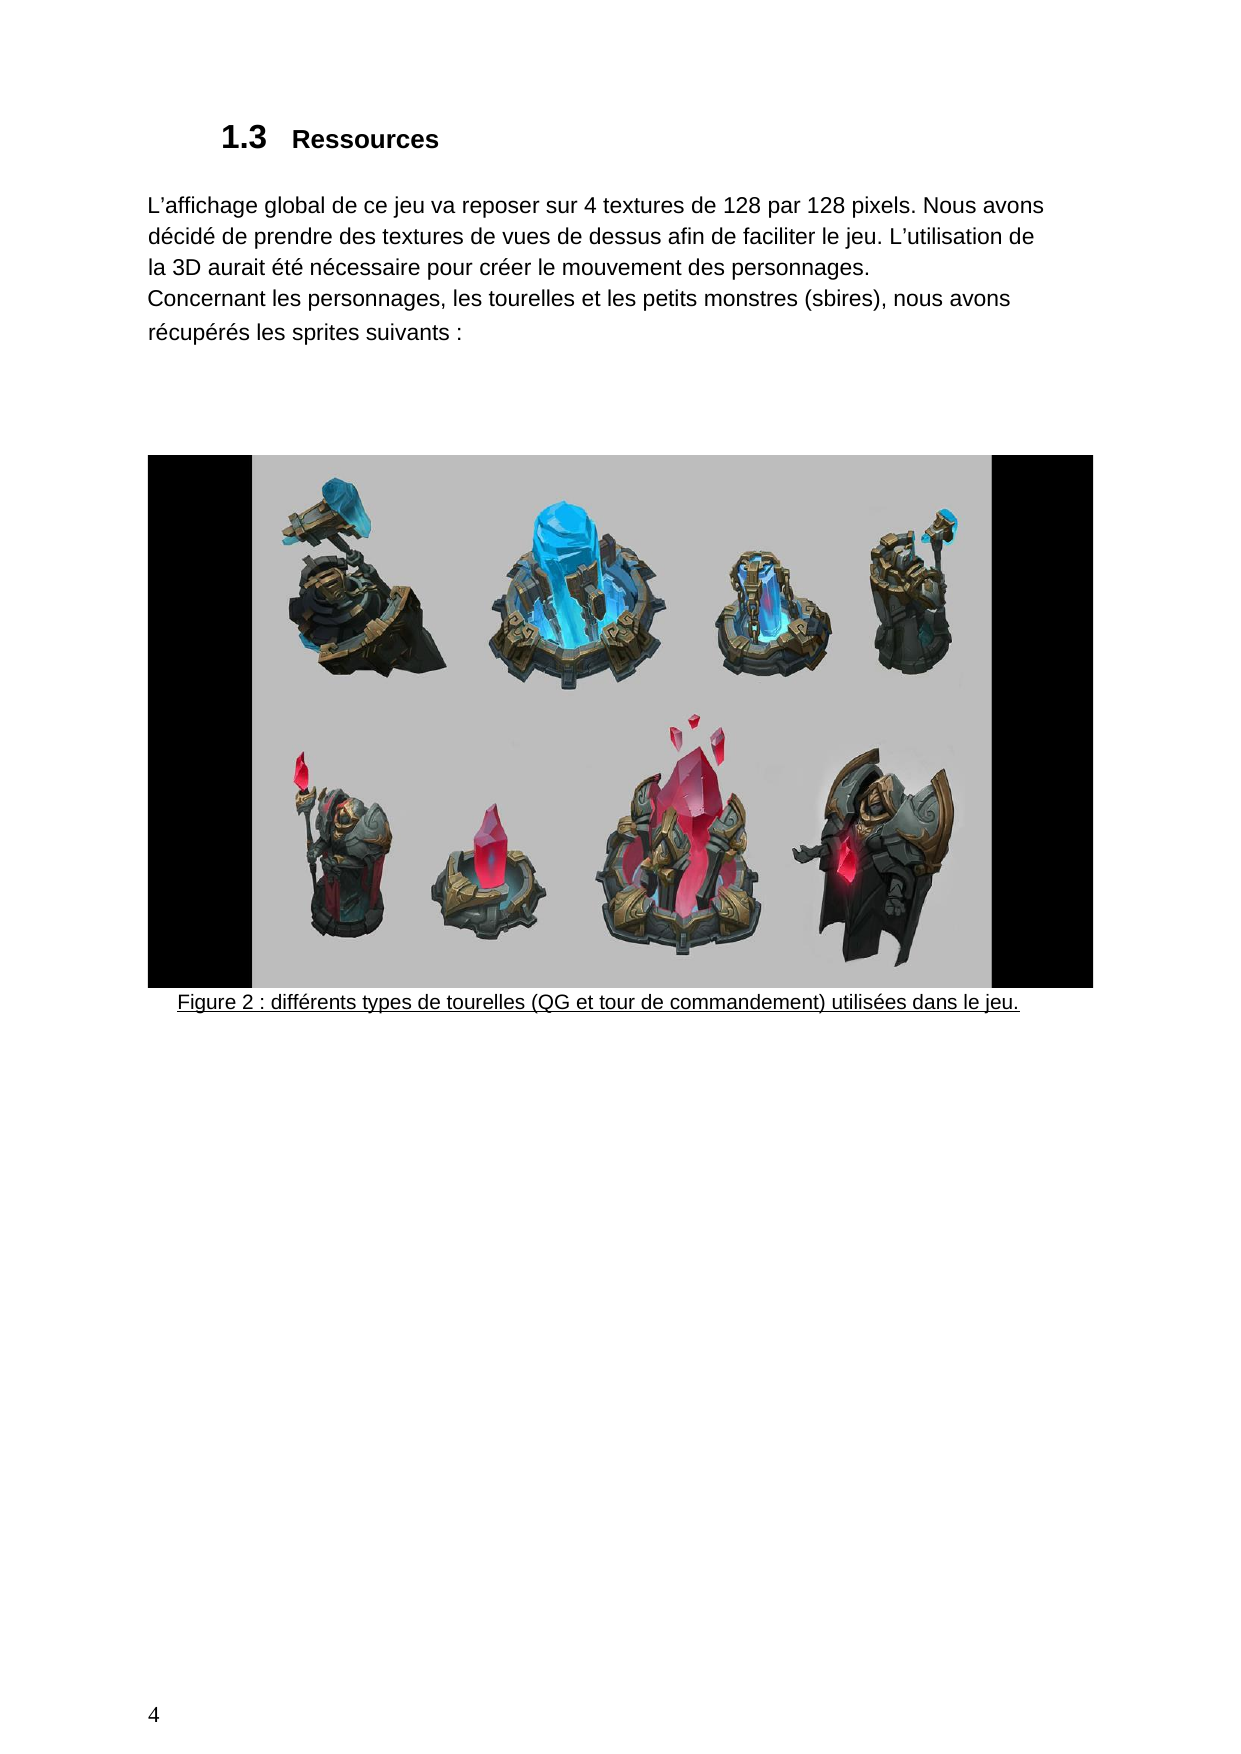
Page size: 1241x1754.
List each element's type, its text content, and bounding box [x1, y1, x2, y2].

picture [147, 455, 1094, 988]
text L’affichage global de ce jeu va reposer sur 4 textures de 128 par 128 pixels. Nous avons décidé de prendre des textures de vues de dessus afin de faciliter le jeu. L’utilisation de la 3D aurait été nécessaire pour créer le mouvement des personnages. [147, 192, 1044, 280]
text 1.3 Ressources [221, 117, 1090, 156]
text Concernant les personnages, les tourelles et les petits monstres (sbires), nous avons récupérés les sprites suivants : [147, 285, 1055, 345]
text Figure 2 : différents types de tourelles (QG et tour de commandement) utilisées dans le jeu. [177, 990, 1090, 1014]
